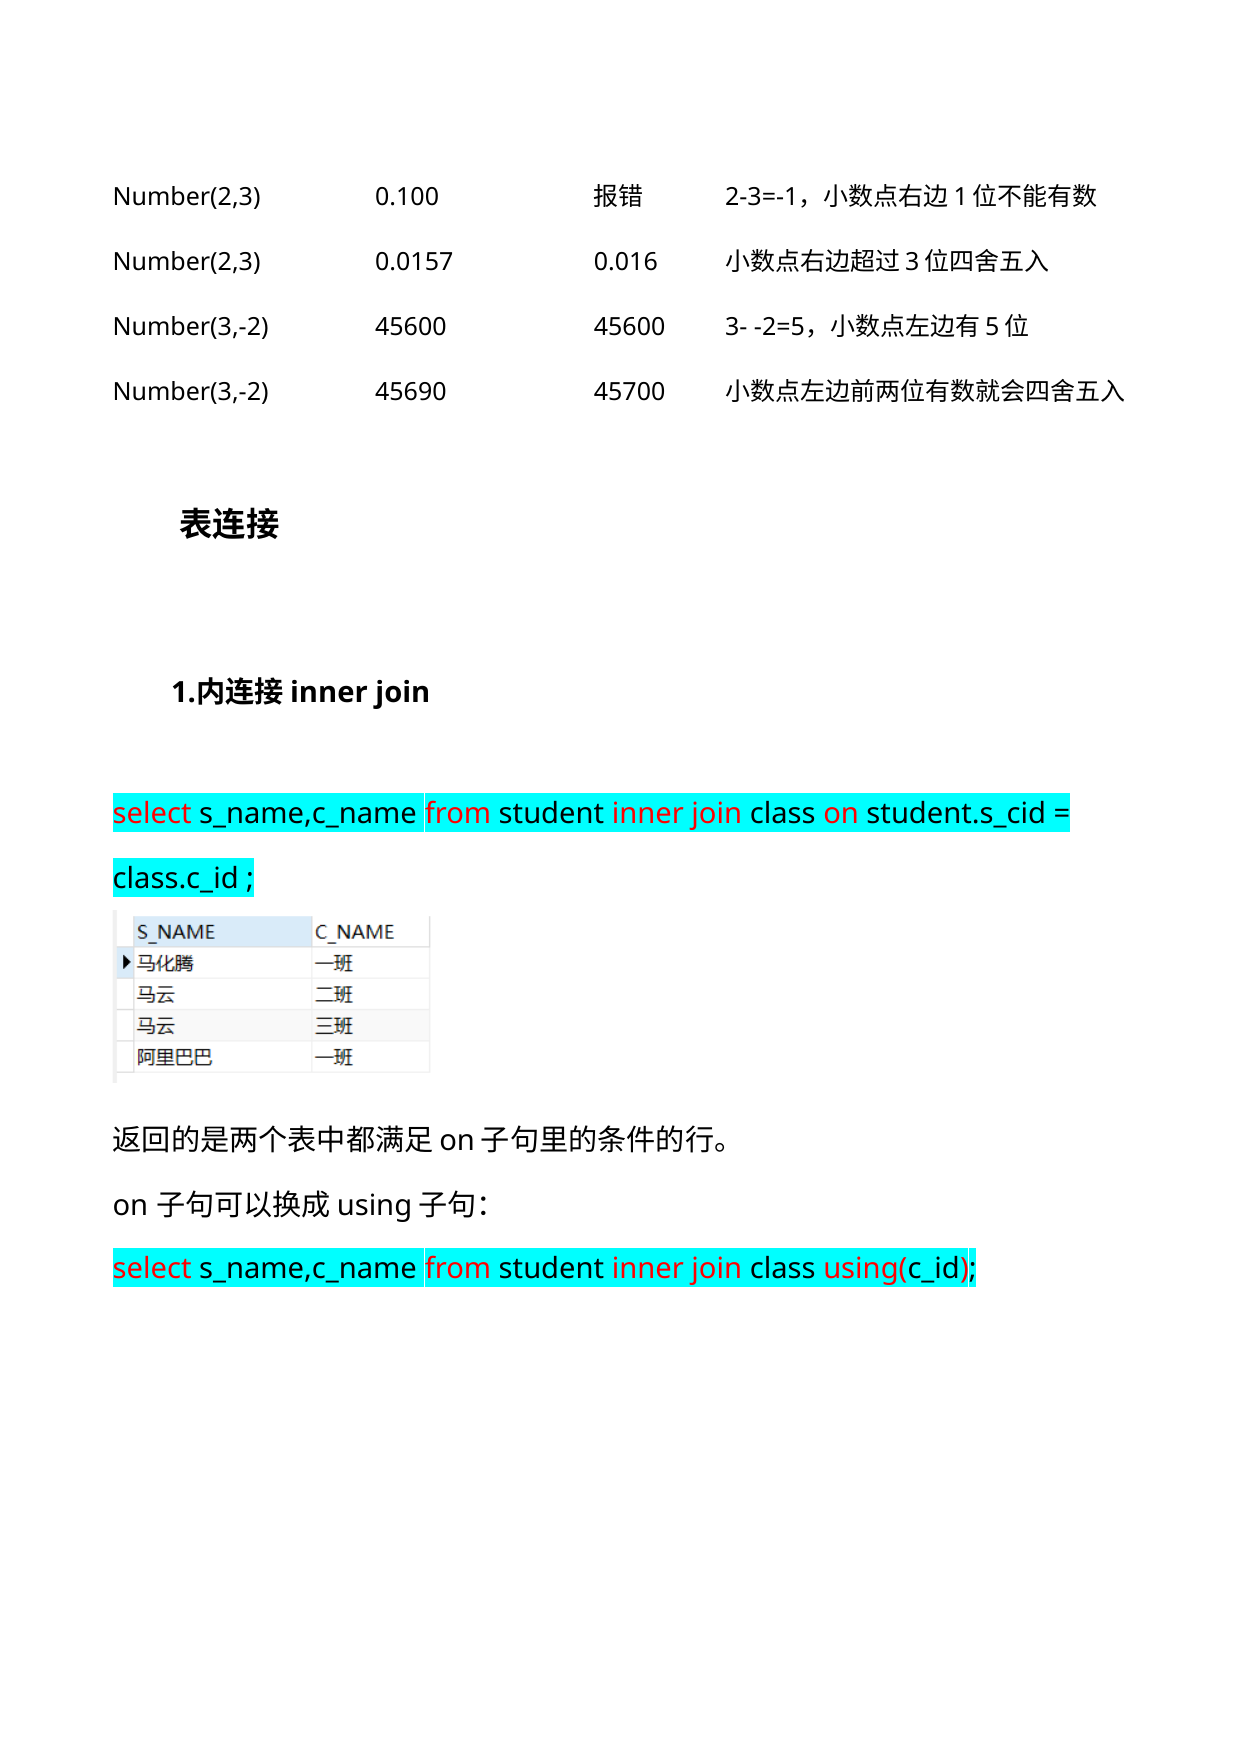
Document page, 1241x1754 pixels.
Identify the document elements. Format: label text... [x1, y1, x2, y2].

text Number(3,-2) 45690 45700 小数点左边前两位有数就会四舍五入 [112, 357, 1128, 422]
text Number(2,3) 0.100 报错 2-3=-1，小数点右边1位不能有数 [112, 162, 1128, 227]
text 返回的是两个表中都满足on子句里的条件的行。 [112, 1105, 1128, 1170]
subtitle 1.内连接 inner join [112, 657, 1128, 722]
text select s_name,c_name from student inner join class using(c_id); [112, 1235, 1128, 1300]
text select s_name,c_name from student inner join class on student.s_cid = class.c_id ; [112, 780, 1128, 910]
text Number(3,-2) 45600 45600 3- -2=5，小数点左边有5位 [112, 292, 1128, 357]
text Number(2,3) 0.0157 0.016 小数点右边超过3位四舍五入 [112, 227, 1128, 292]
text on 子句可以换成using子句： [112, 1170, 1128, 1235]
subtitle 表连接 [112, 490, 1128, 555]
picture [112, 910, 458, 1083]
